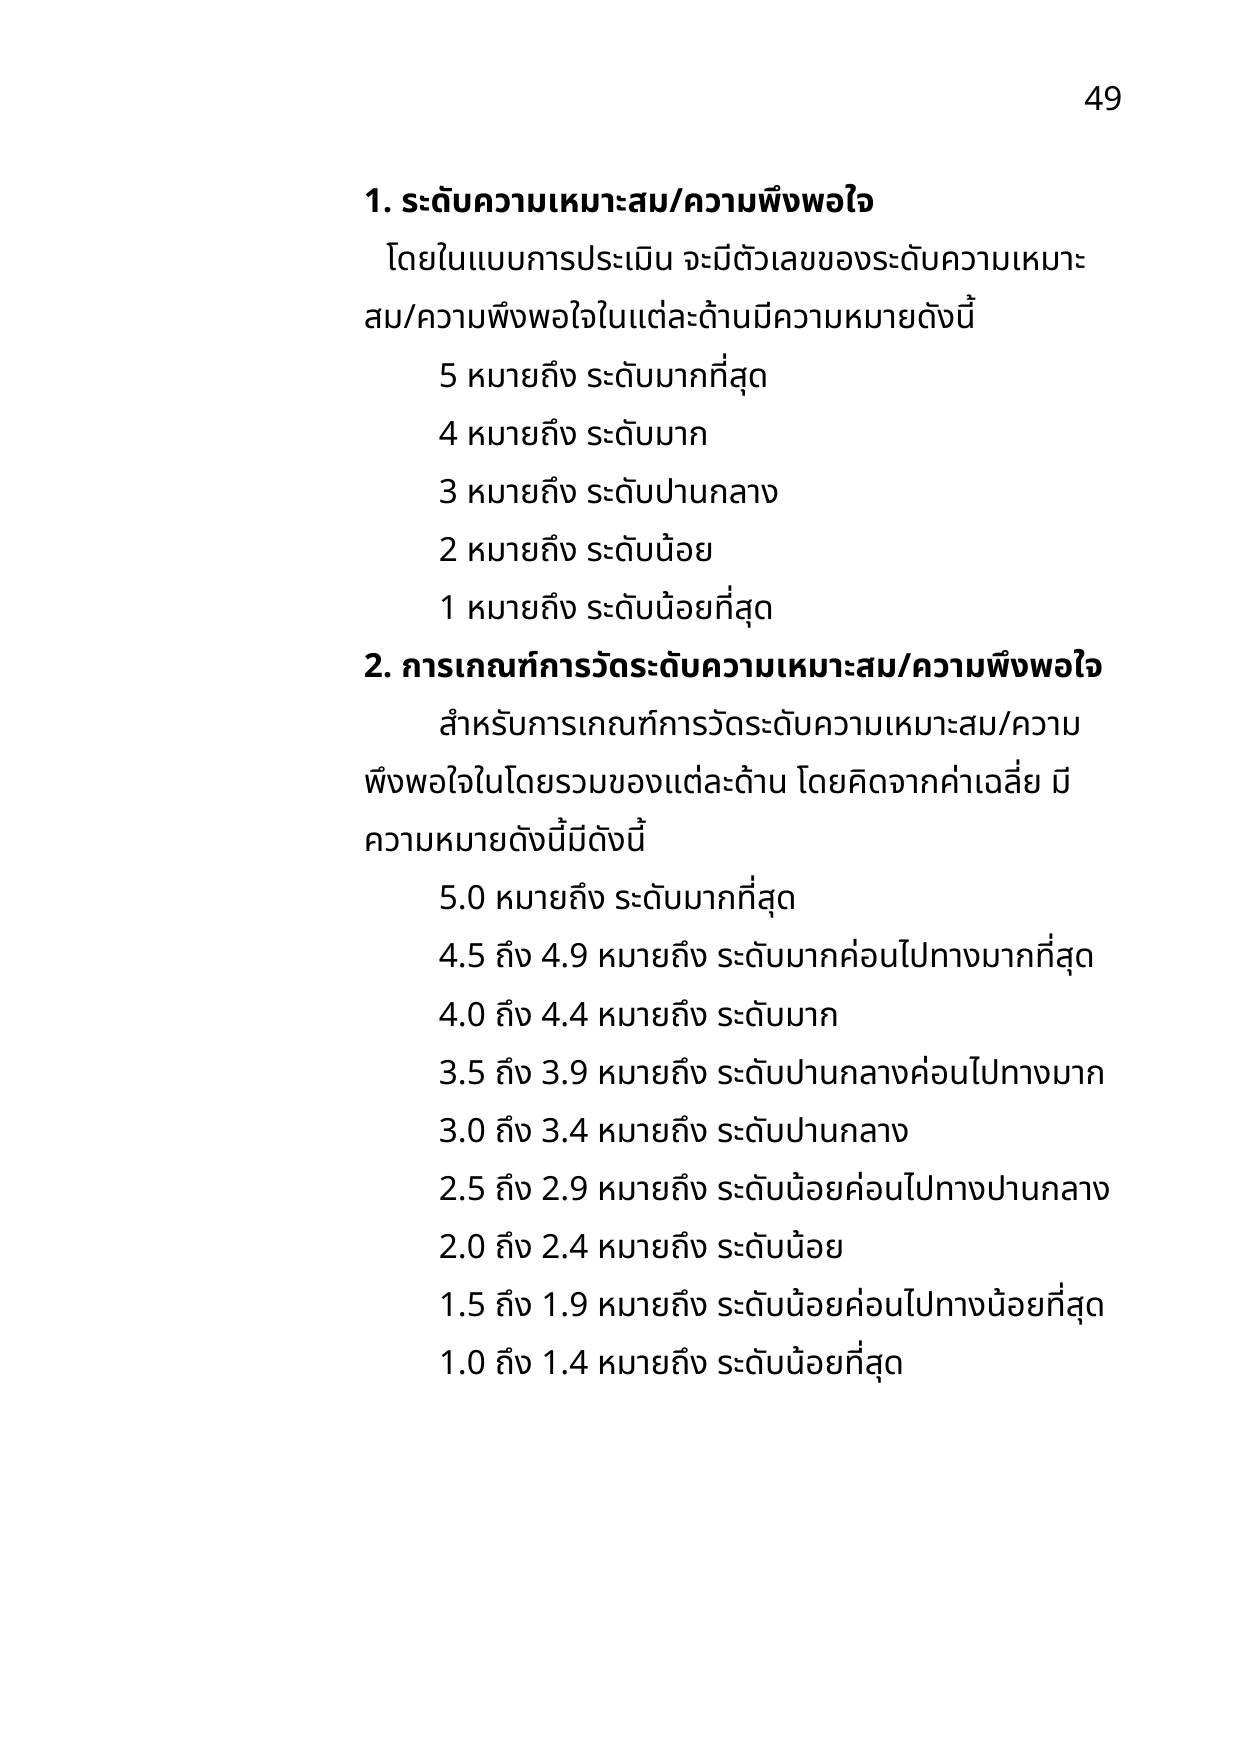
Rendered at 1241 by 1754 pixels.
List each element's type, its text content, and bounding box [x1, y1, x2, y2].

list 5.0 หมายถึง ระดับมากที่สุด [386, 874, 1122, 925]
list 2.5 ถึง 2.9 หมายถึง ระดับน้อยค่อนไปทางปานกลาง [364, 1165, 1122, 1215]
list 2.0 ถึง 2.4 หมายถึง ระดับน้อย [364, 1223, 1122, 1273]
list 5 หมายถึง ระดับมากที่สุด [364, 351, 1122, 402]
list 3.0 ถึง 3.4 หมายถึง ระดับปานกลาง [364, 1107, 1122, 1157]
text โดยในแบบการประเมิน จะมีตัวเลขของระดับความเหมาะสม/ความพึงพอใจในแต่ละด้านมีความหมายดังนี้ [364, 235, 1122, 344]
list 3 หมายถึง ระดับปานกลาง [364, 468, 1122, 518]
list 2 หมายถึง ระดับน้อย [364, 526, 1122, 576]
list 1.0 ถึง 1.4 หมายถึง ระดับน้อยที่สุด [364, 1339, 1122, 1390]
list การเกณฑ์การวัดระดับความเหมาะสม/ความพึงพอใจ [364, 642, 1122, 693]
list 4.5 ถึง 4.9 หมายถึง ระดับมากค่อนไปทางมากที่สุด [364, 932, 1122, 983]
list 1 หมายถึง ระดับน้อยที่สุด [364, 584, 1122, 634]
list ระดับความเหมาะสม/ความพึงพอใจ [364, 177, 1122, 228]
list 4.0 ถึง 4.4 หมายถึง ระดับมาก [364, 990, 1122, 1041]
text สำหรับการเกณฑ์การวัดระดับความเหมาะสม/ความพึงพอใจในโดยรวมของแต่ละด้าน โดยคิดจากค่าเฉลี่ย มีความหมายดังนี้มีดังนี้ [364, 700, 1122, 867]
list 1.5 ถึง 1.9 หมายถึง ระดับน้อยค่อนไปทางน้อยที่สุด [364, 1281, 1122, 1332]
list 3.5 ถึง 3.9 หมายถึง ระดับปานกลางค่อนไปทางมาก [364, 1048, 1122, 1099]
list 4 หมายถึง ระดับมาก [364, 409, 1122, 460]
